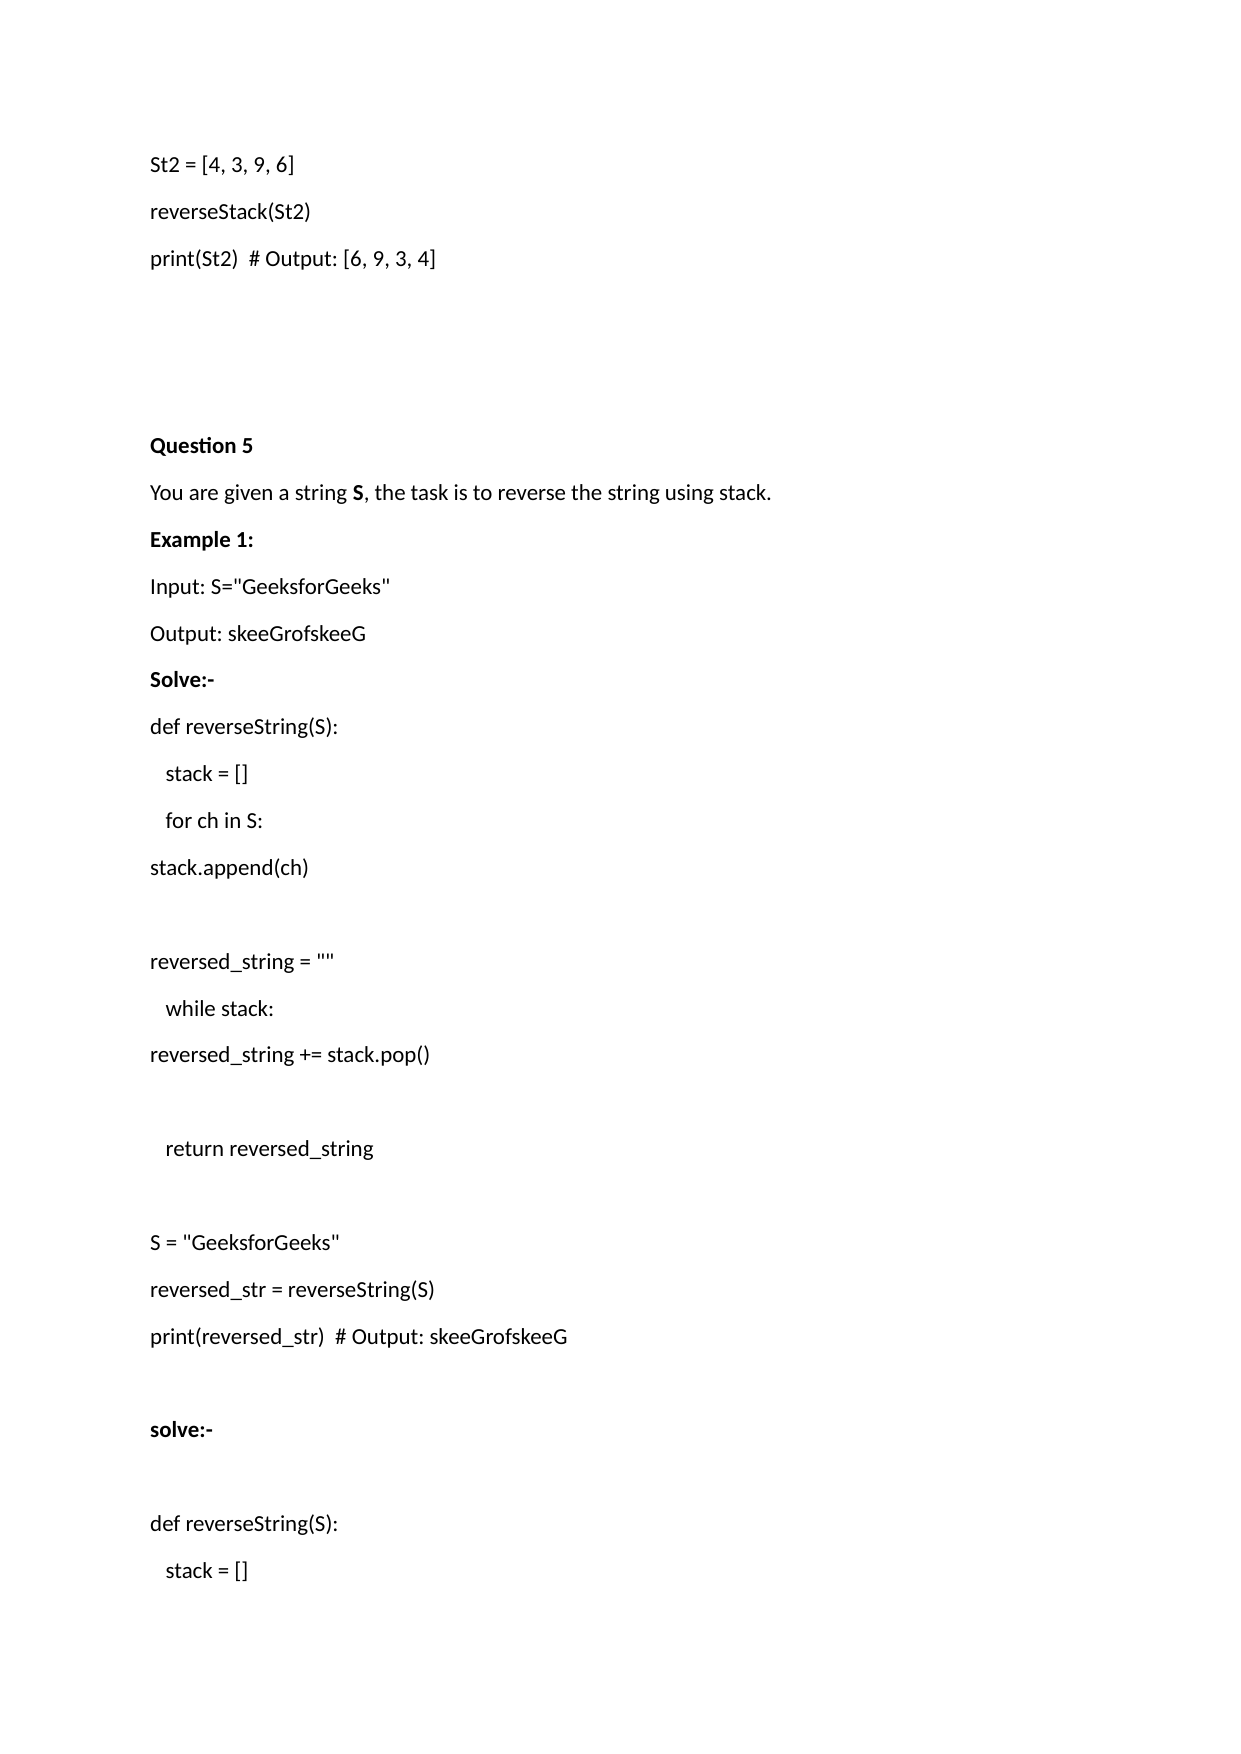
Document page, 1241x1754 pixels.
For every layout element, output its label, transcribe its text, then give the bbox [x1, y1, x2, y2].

text stack = [] [150, 759, 1090, 787]
text reversed_string += stack.pop() [150, 1041, 1090, 1069]
text reverseStack(St2) [150, 197, 1090, 225]
text stack = [] [150, 1556, 1090, 1584]
text reversed_str = reverseString(S) [150, 1275, 1090, 1303]
text print(St2) # Output: [6, 9, 3, 4] [150, 244, 1090, 272]
text return reversed_string [150, 1134, 1090, 1162]
text Solve:- [150, 666, 1090, 694]
text Input: S="GeeksforGeeks" [150, 572, 1090, 600]
text reversed_string = "" [150, 947, 1090, 975]
text def reverseString(S): [150, 1509, 1090, 1537]
text Example 1: [150, 525, 1090, 553]
text solve:- [150, 1416, 1090, 1444]
text St2 = [4, 3, 9, 6] [150, 150, 1090, 178]
text You are given a string S, the task is to reverse the string using stack. [150, 478, 1090, 506]
text S = "GeeksforGeeks" [150, 1228, 1090, 1256]
text Question 5 [150, 431, 1090, 459]
text def reverseString(S): [150, 712, 1090, 741]
text stack.append(ch) [150, 853, 1090, 881]
text print(reversed_str) # Output: skeeGrofskeeG [150, 1322, 1090, 1350]
text Output: skeeGrofskeeG [150, 619, 1090, 647]
text while stack: [150, 994, 1090, 1022]
text for ch in S: [150, 806, 1090, 834]
